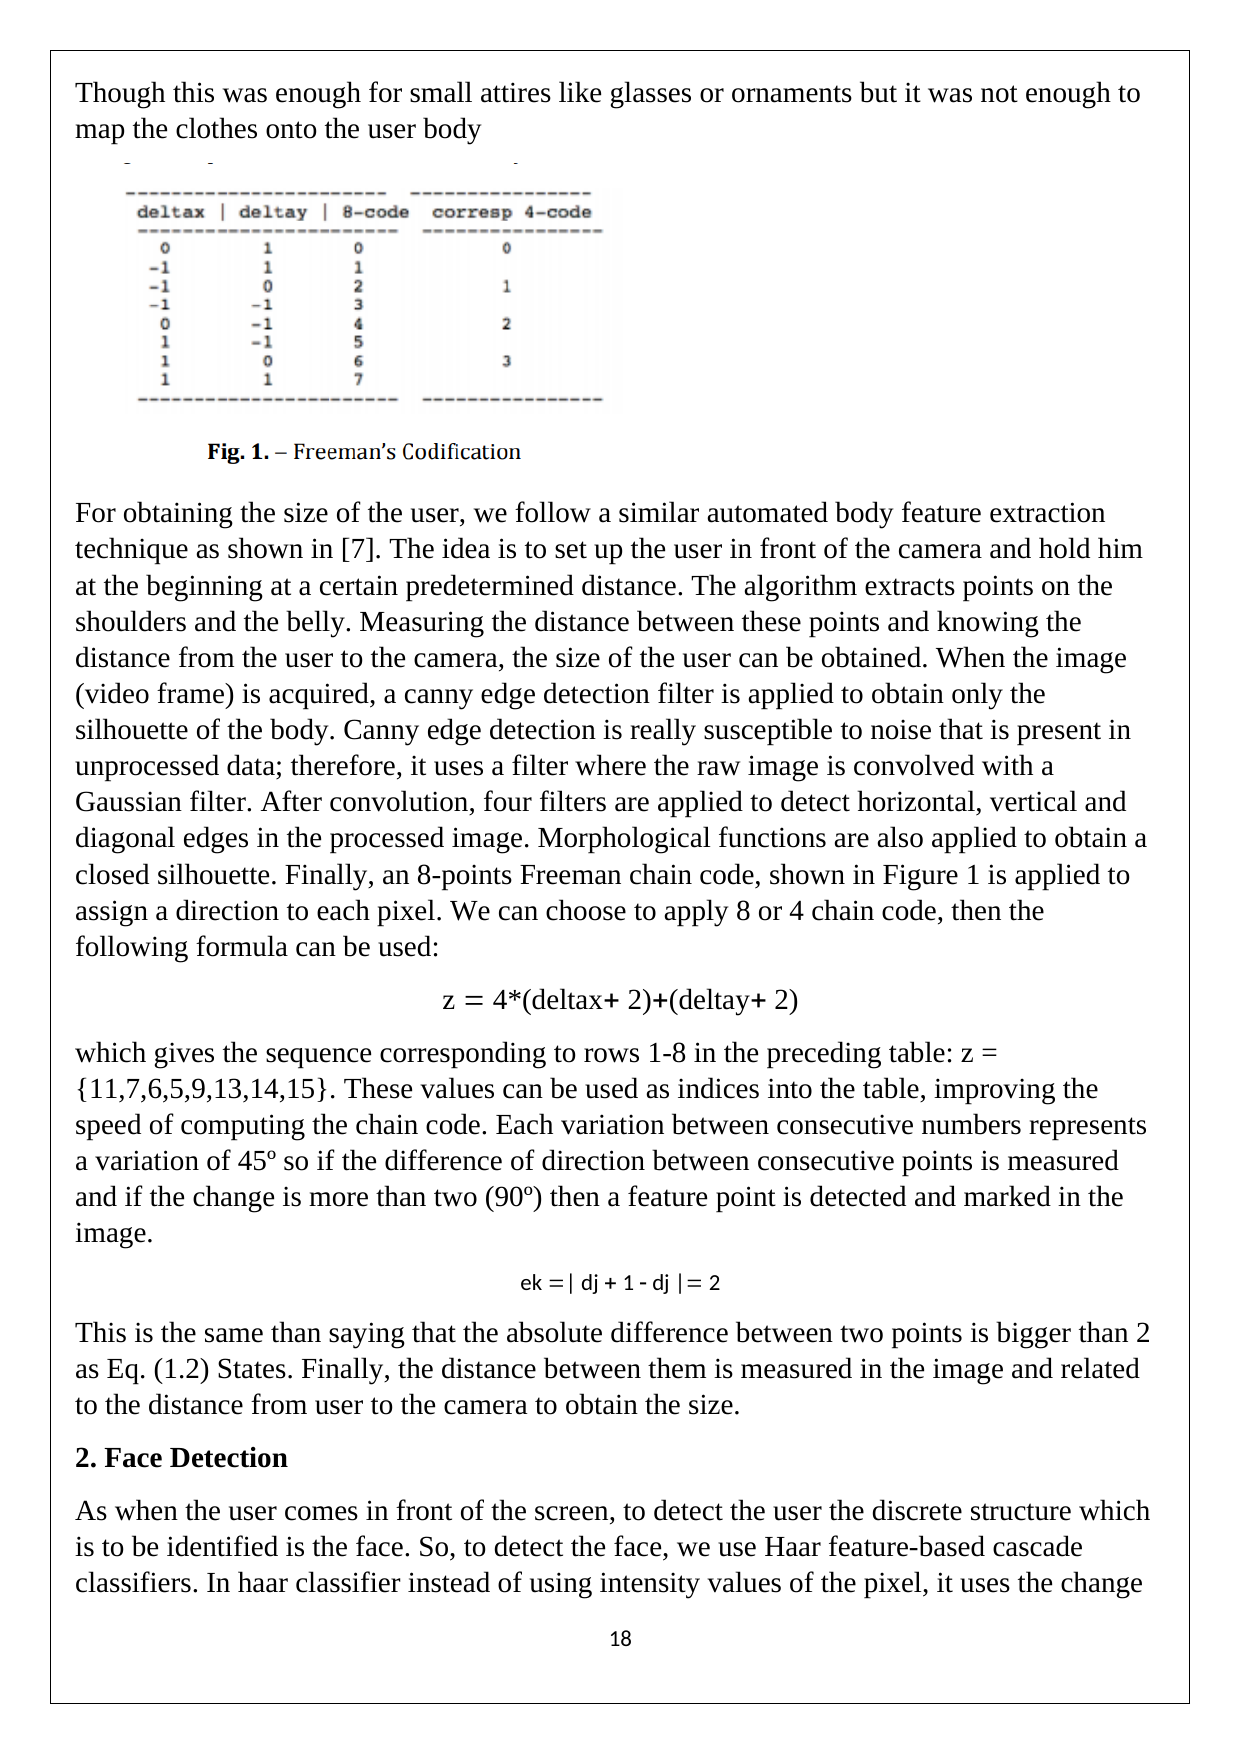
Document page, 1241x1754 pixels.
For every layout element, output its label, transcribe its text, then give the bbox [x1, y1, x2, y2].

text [75, 75, 1165, 145]
text ek | dj 1 dj | 2 [75, 1268, 1165, 1296]
text For obtaining the size of the user, we follow a similar automated body feature extraction technique as shown in [7]. The idea is to set up the user in front of the camera and hold him at the beginning at a certain predetermined distance. The algorithm extracts points on the shoulders and the belly. Measuring the distance between these points and knowing the distance from the user to the camera, the size of the user can be obtained. When the image (video frame) is acquired, a canny edge detection filter is applied to obtain only the silhouette of the body. Canny edge detection is really susceptible to noise that is present in unprocessed data; therefore, it uses a filter where the raw image is convolved with a Gaussian filter. After convolution, four filters are applied to detect horizontal, vertical and diagonal edges in the processed image. Morphological functions are also applied to obtain a closed silhouette. Finally, an 8-points Freeman chain code, shown in Figure 1 is applied to assign a direction to each pixel. We can choose to apply 8 or 4 chain code, then the following formula can be used: [75, 495, 1165, 963]
text This is the same than saying that the absolute difference between two points is bigger than 2 as Eq. (1.2) States. Finally, the distance between them is measured in the image and related to the distance from user to the camera to obtain the size. [75, 1315, 1165, 1421]
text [75, 1493, 1165, 1599]
text 2. Face Detection [75, 1440, 1165, 1474]
text z 4*(deltax 2)(deltay 2) [75, 982, 1165, 1016]
text which gives the sequence corresponding to rows 1-8 in the preceding table: z = {11,7,6,5,9,13,14,15}. These values can be used as indices into the table, improving the speed of computing the chain code. Each variation between consecutive numbers represents a variation of 45º so if the difference of direction between consecutive points is measured and if the change is more than two (90º) then a feature point is detected and marked in the image. [75, 1035, 1165, 1249]
picture [75, 163, 635, 477]
